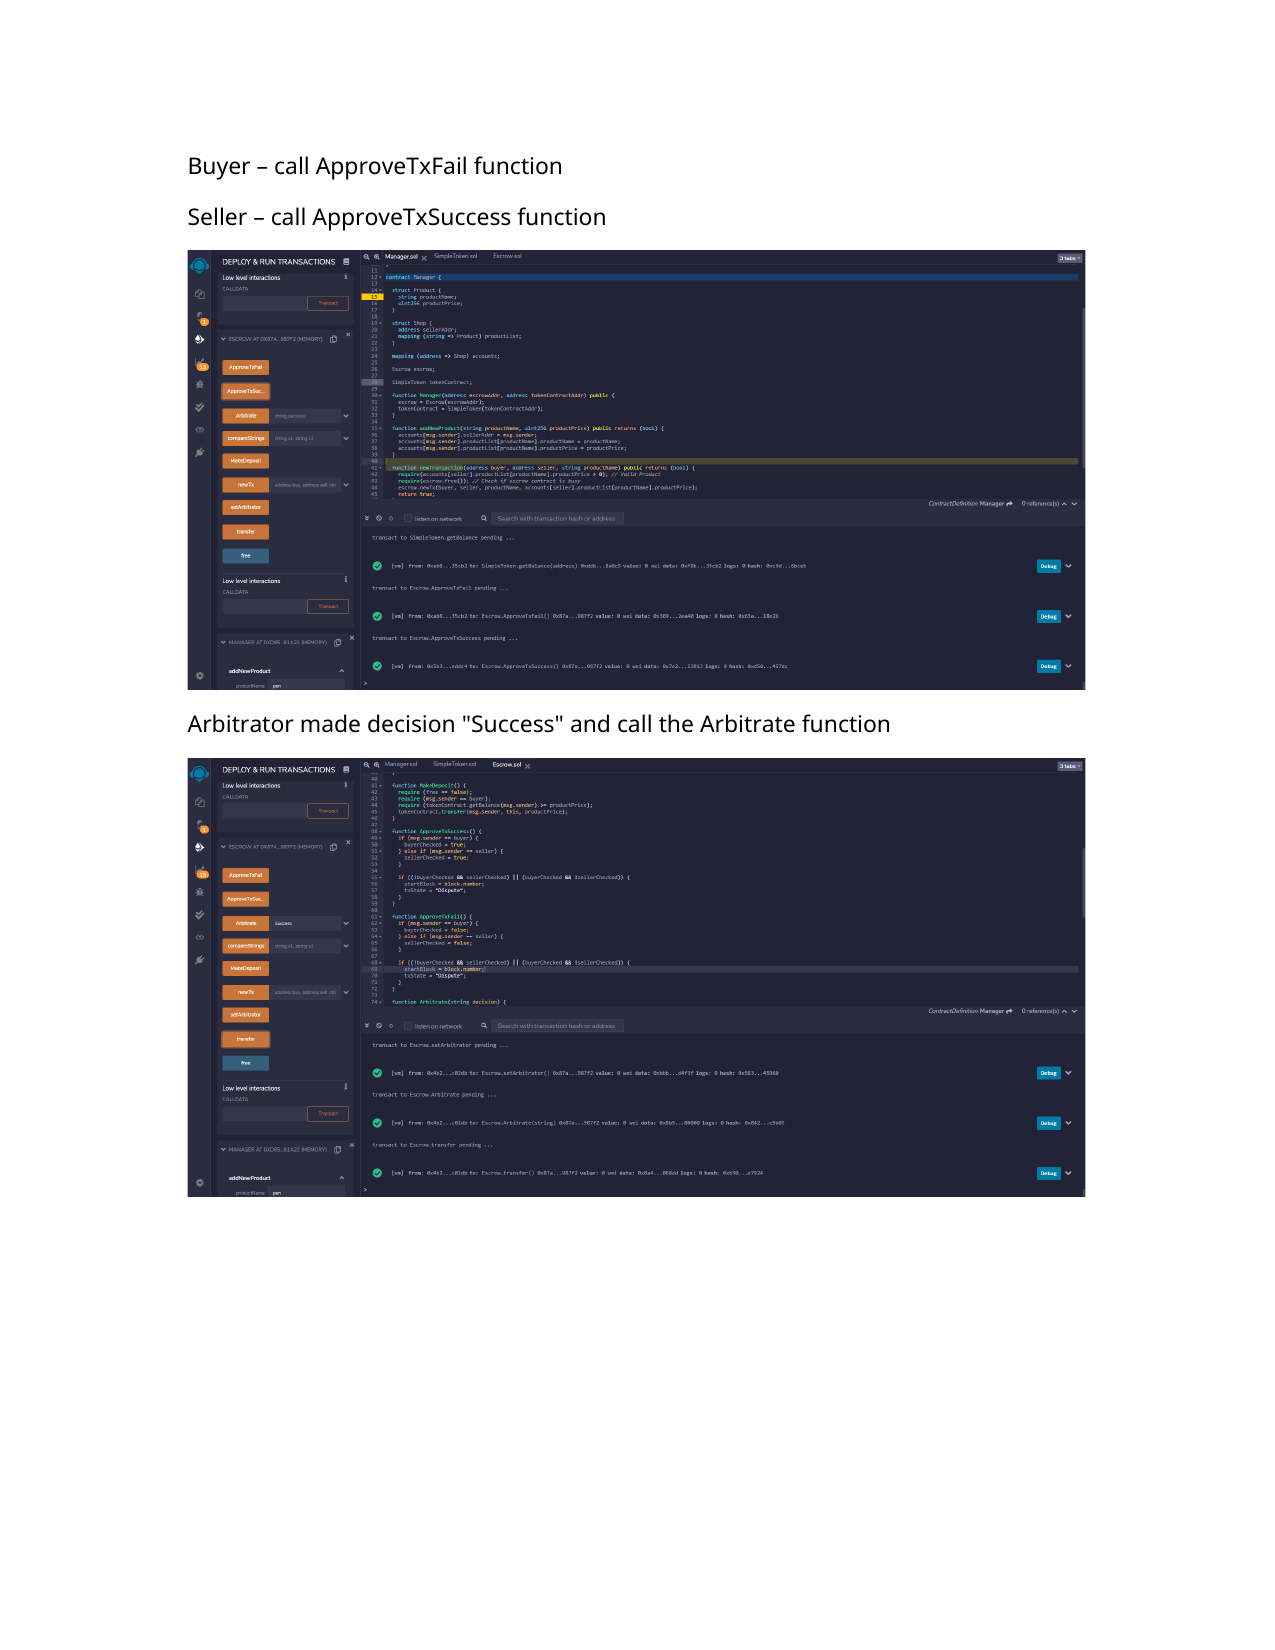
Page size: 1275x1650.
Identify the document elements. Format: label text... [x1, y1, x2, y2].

picture [187, 250, 1086, 690]
picture [187, 758, 1086, 1197]
text Seller – call ApproveTxSuccess function [187, 200, 1087, 232]
text Arbitrator made decision "Success" and call the Arbitrate function [187, 708, 1087, 739]
text Buyer – call ApproveTxFail function [187, 150, 1087, 181]
